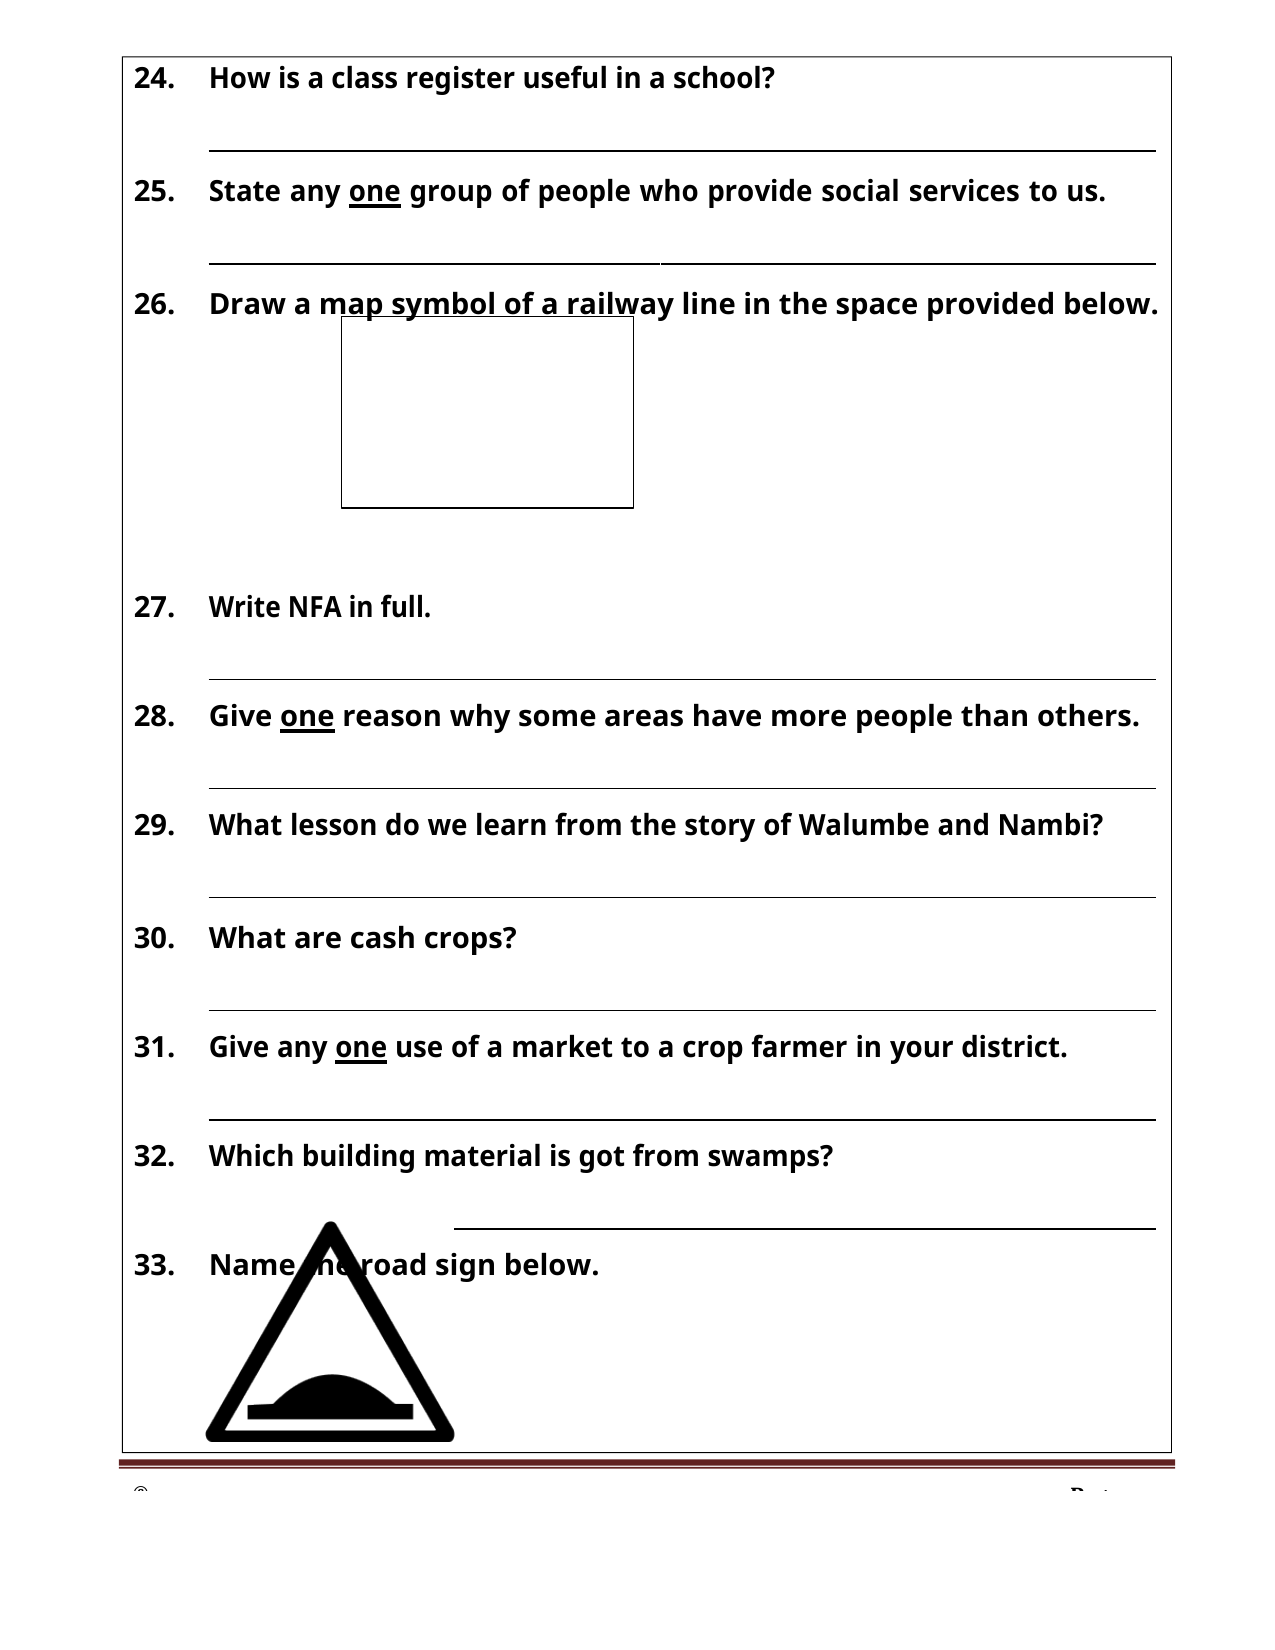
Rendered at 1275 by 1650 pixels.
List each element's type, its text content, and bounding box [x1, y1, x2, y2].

subtitle Draw a map symbol of a railway line in the space provided below. [133, 283, 1196, 323]
subtitle Give one reason why some areas have more people than others. [133, 695, 1196, 735]
list Name the road sign below. [133, 1244, 1196, 1284]
subtitle How is a class register useful in a school? [133, 57, 1196, 97]
picture [205, 1221, 455, 1244]
list State any one group of people who provide social services to us. [133, 170, 1196, 210]
subtitle What are cash crops? [133, 917, 1196, 957]
list Write NFA in full. [133, 586, 1196, 626]
list What lesson do we learn from the story of Walumbe and Nambi? [133, 804, 1196, 844]
subtitle Which building material is got from swamps? [133, 1135, 1196, 1175]
list Give any one use of a market to a crop farmer in your district. [133, 1026, 1196, 1066]
picture [205, 1284, 455, 1442]
